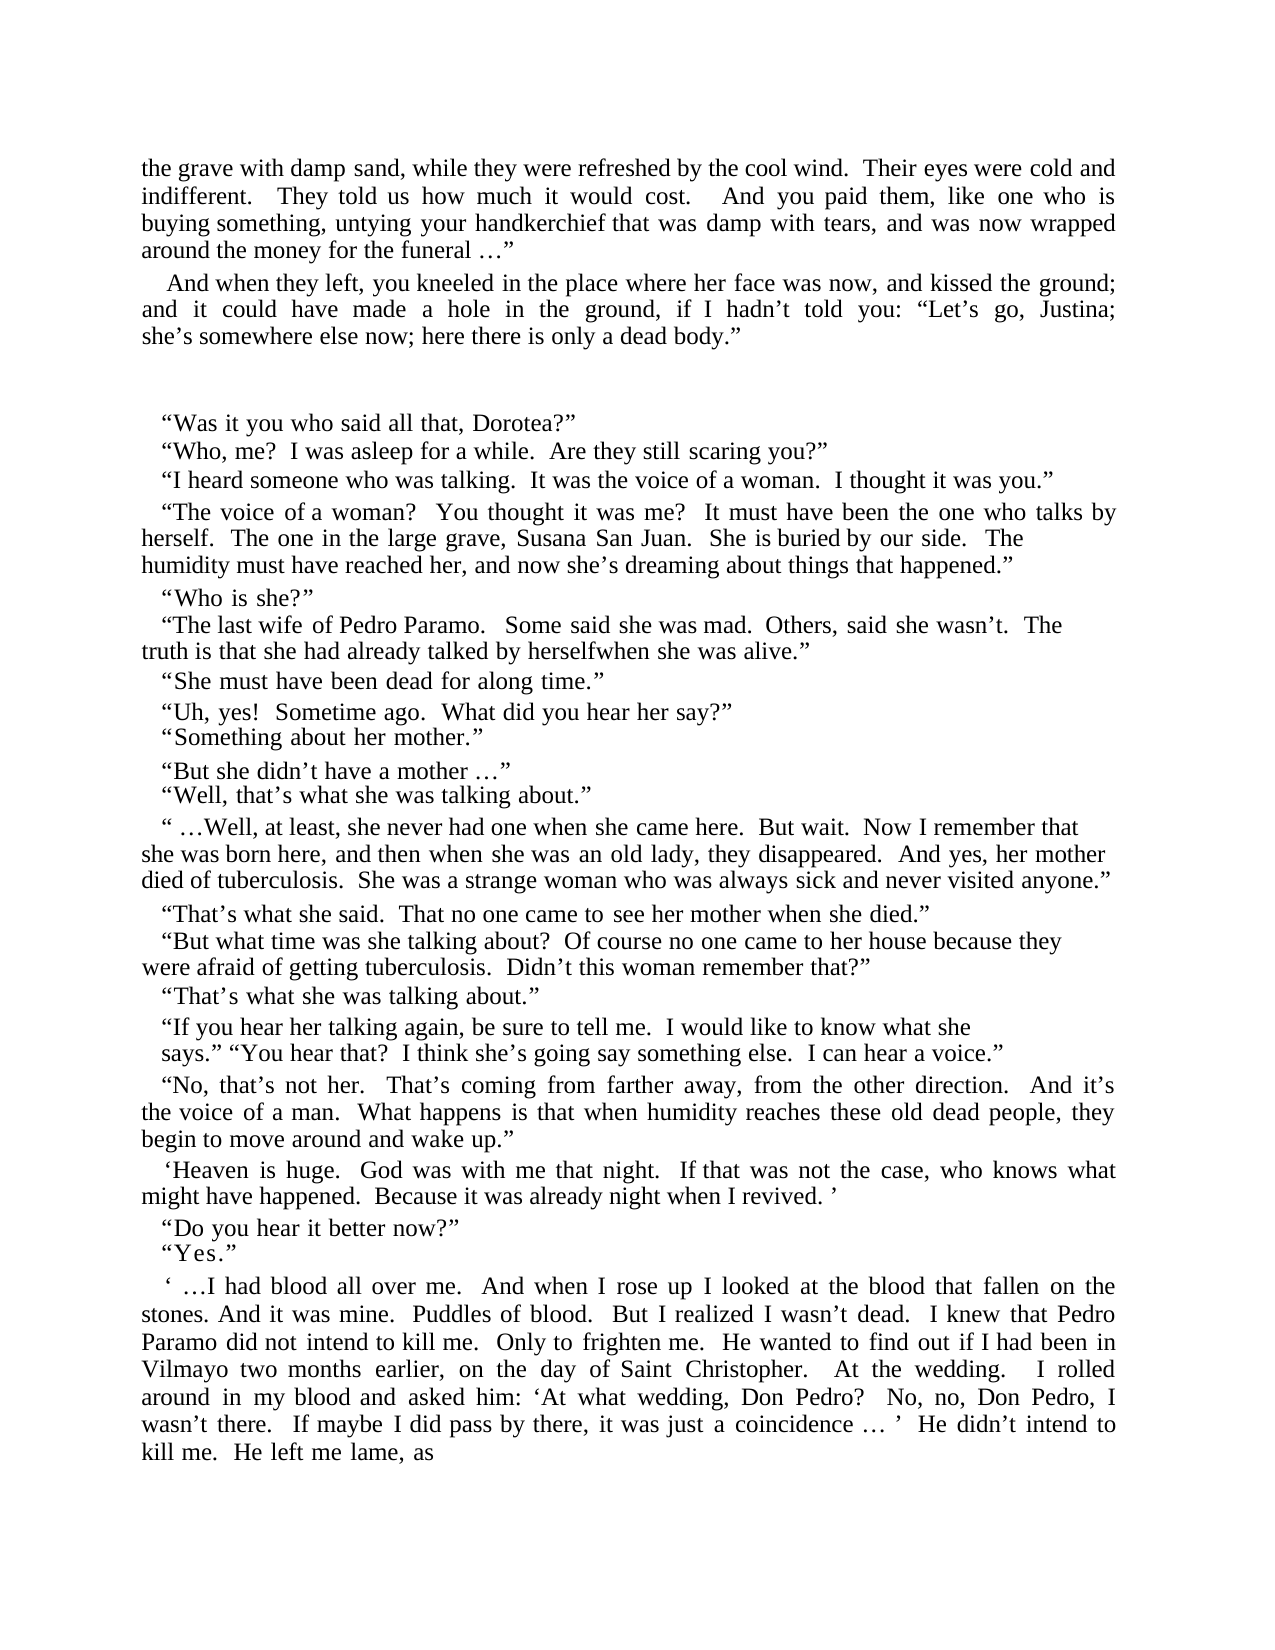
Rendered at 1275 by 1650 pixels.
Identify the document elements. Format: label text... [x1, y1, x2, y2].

text “I heard someone who was talking. It was the voice of a woman. I thought it was you.” [161, 470, 1116, 493]
text ‘ …I had blood all over me. And when I rose up I looked at the blood that fallen on the stones. And it was mine. Puddles of blood. But I realized I wasn’t dead. I knew that Pedro Paramo did not intend to kill me. Only to frighten me. He wanted to find out if I had been in Vilmayo two months earlier, on the day of Saint Christopher. At the wedding. I rolled around in my blood and asked him: ‘At what wedding, Don Pedro? No, no, Don Pedro, I wasn’t there. If maybe I did pass by there, it was just a coincidence … ’ He didn’t intend to kill me. He left me lame, as [141, 1273, 1116, 1466]
text “The last wife of Pedro Paramo. Some said she was mad. Others, said she wasn’t. The truth is that she had already talked by herselfwhen she was alive.” [141, 613, 1116, 665]
text “That’s what she said. That no one came to see her mother when she died.” [161, 900, 1116, 928]
text “Who is she?” [161, 585, 1116, 612]
text “But she didn’t have a mother …” [161, 757, 1116, 785]
text “Was it you who said all that, Dorotea?” [161, 413, 1116, 436]
text the grave with damp sand, while they were refreshed by the cool wind. Their eyes were cold and indifferent. They told us how much it would cost. And you paid them, like one who is buying something, untying your handkerchief that was damp with tears, and was now wrapped around the money for the funeral …” [141, 155, 1116, 264]
text “If you hear her talking again, be sure to tell me. I would like to know what she says.” “You hear that? I think she’s going say something else. I can hear a voice.” [161, 1015, 1039, 1067]
text “Do you hear it better now?” “Yes.” [161, 1216, 461, 1267]
text ‘Heaven is huge. God was with me that night. If that was not the case, who knows what might have happened. Because it was already night when I revived. ’ [141, 1158, 1116, 1210]
text “Who, me? I was asleep for a while. Are they still scaring you?” [161, 441, 1116, 464]
text “She must have been dead for along time.” [161, 671, 1116, 694]
text “No, that’s not her. That’s coming from farther away, from the other direction. And it’s the voice of a man. What happens is that when humidity reaches these old dead people, they begin to move around and wake up.” [141, 1072, 1116, 1153]
text “The voice of a woman? You thought it was me? It must have been the one who talks by herself. The one in the large grave, Susana San Juan. She is buried by our side. The humidity must have reached her, and now she’s dreaming about things that happened.” [141, 499, 1116, 579]
text “That’s what she was talking about.” [161, 986, 1116, 1009]
text And when they left, you kneeled in the place where her face was now, and kissed the ground; and it could have made a hole in the ground, if I hadn’t told you: “Let’s go, Justina; she’s somewhere else now; here there is only a dead body.” [142, 270, 1116, 350]
text “ …Well, at least, she never had one when she came here. But wait. Now I remember that she was born here, and then when she was an old lady, they disappeared. And yes, her mother died of tuberculosis. She was a strange woman who was always sick and never visited anyone.” [141, 814, 1116, 894]
text “But what time was she talking about? Of course no one came to her house because they were afraid of getting tuberculosis. Didn’t this woman remember that?” [142, 929, 1116, 980]
text “Uh, yes! Sometime ago. What did you hear her say?” “Something about her mother.” [161, 699, 734, 751]
text “Well, that’s what she was talking about.” [161, 785, 1116, 808]
